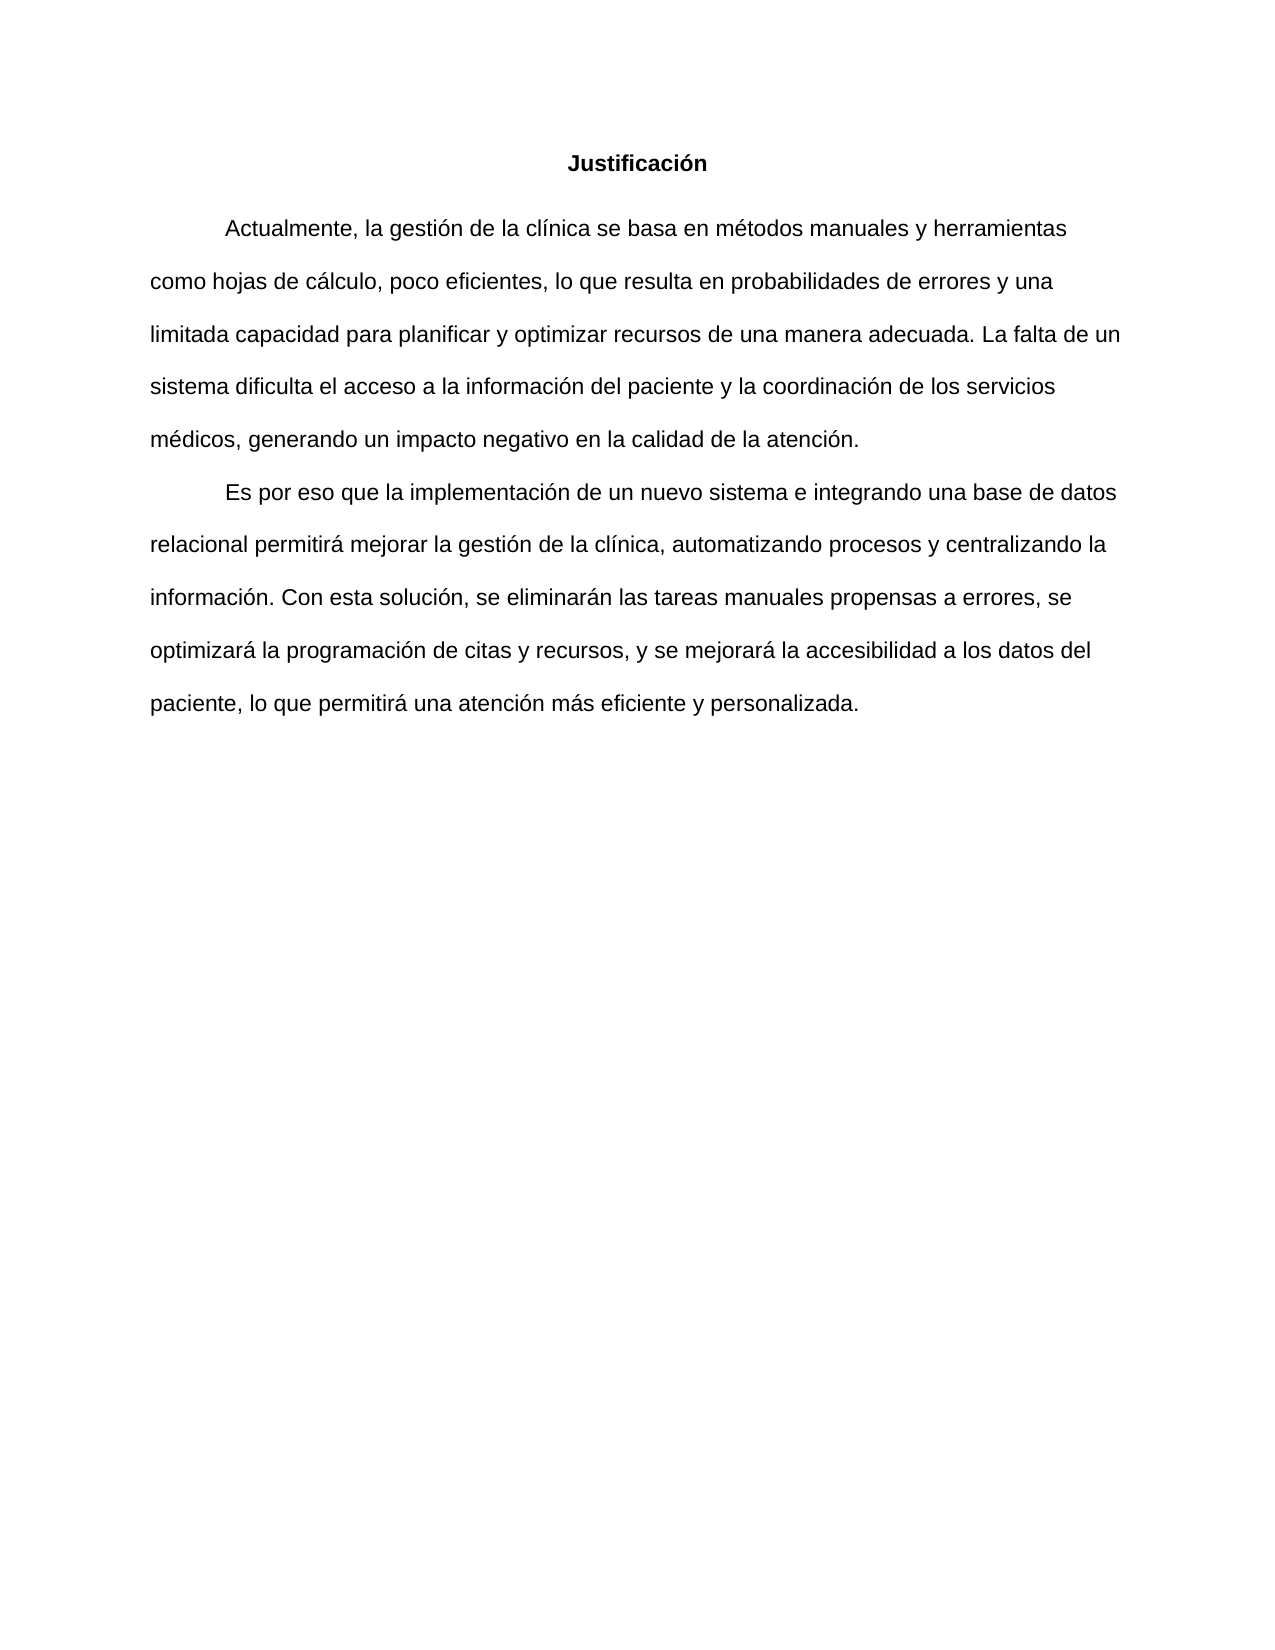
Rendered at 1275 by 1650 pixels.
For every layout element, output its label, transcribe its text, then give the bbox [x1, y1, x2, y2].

text Es por eso que la implementación de un nuevo sistema e integrando una base de datos relacional permitirá mejorar la gestión de la clínica, automatizando procesos y centralizando la información. Con esta solución, se eliminarán las tareas manuales propensas a errores, se optimizará la programación de citas y recursos, y se mejorará la accesibilidad a los datos del paciente, lo que permitirá una atención más eficiente y personalizada. [150, 479, 1125, 716]
text Actualmente, la gestión de la clínica se basa en métodos manuales y herramientas como hojas de cálculo, poco eficientes, lo que resulta en probabilidades de errores y una limitada capacidad para planificar y optimizar recursos de una manera adecuada. La falta de un sistema dificulta el acceso a la información del paciente y la coordinación de los servicios médicos, generando un impacto negativo en la calidad de la atención. [150, 215, 1125, 452]
subtitle Justificación [150, 150, 1125, 176]
